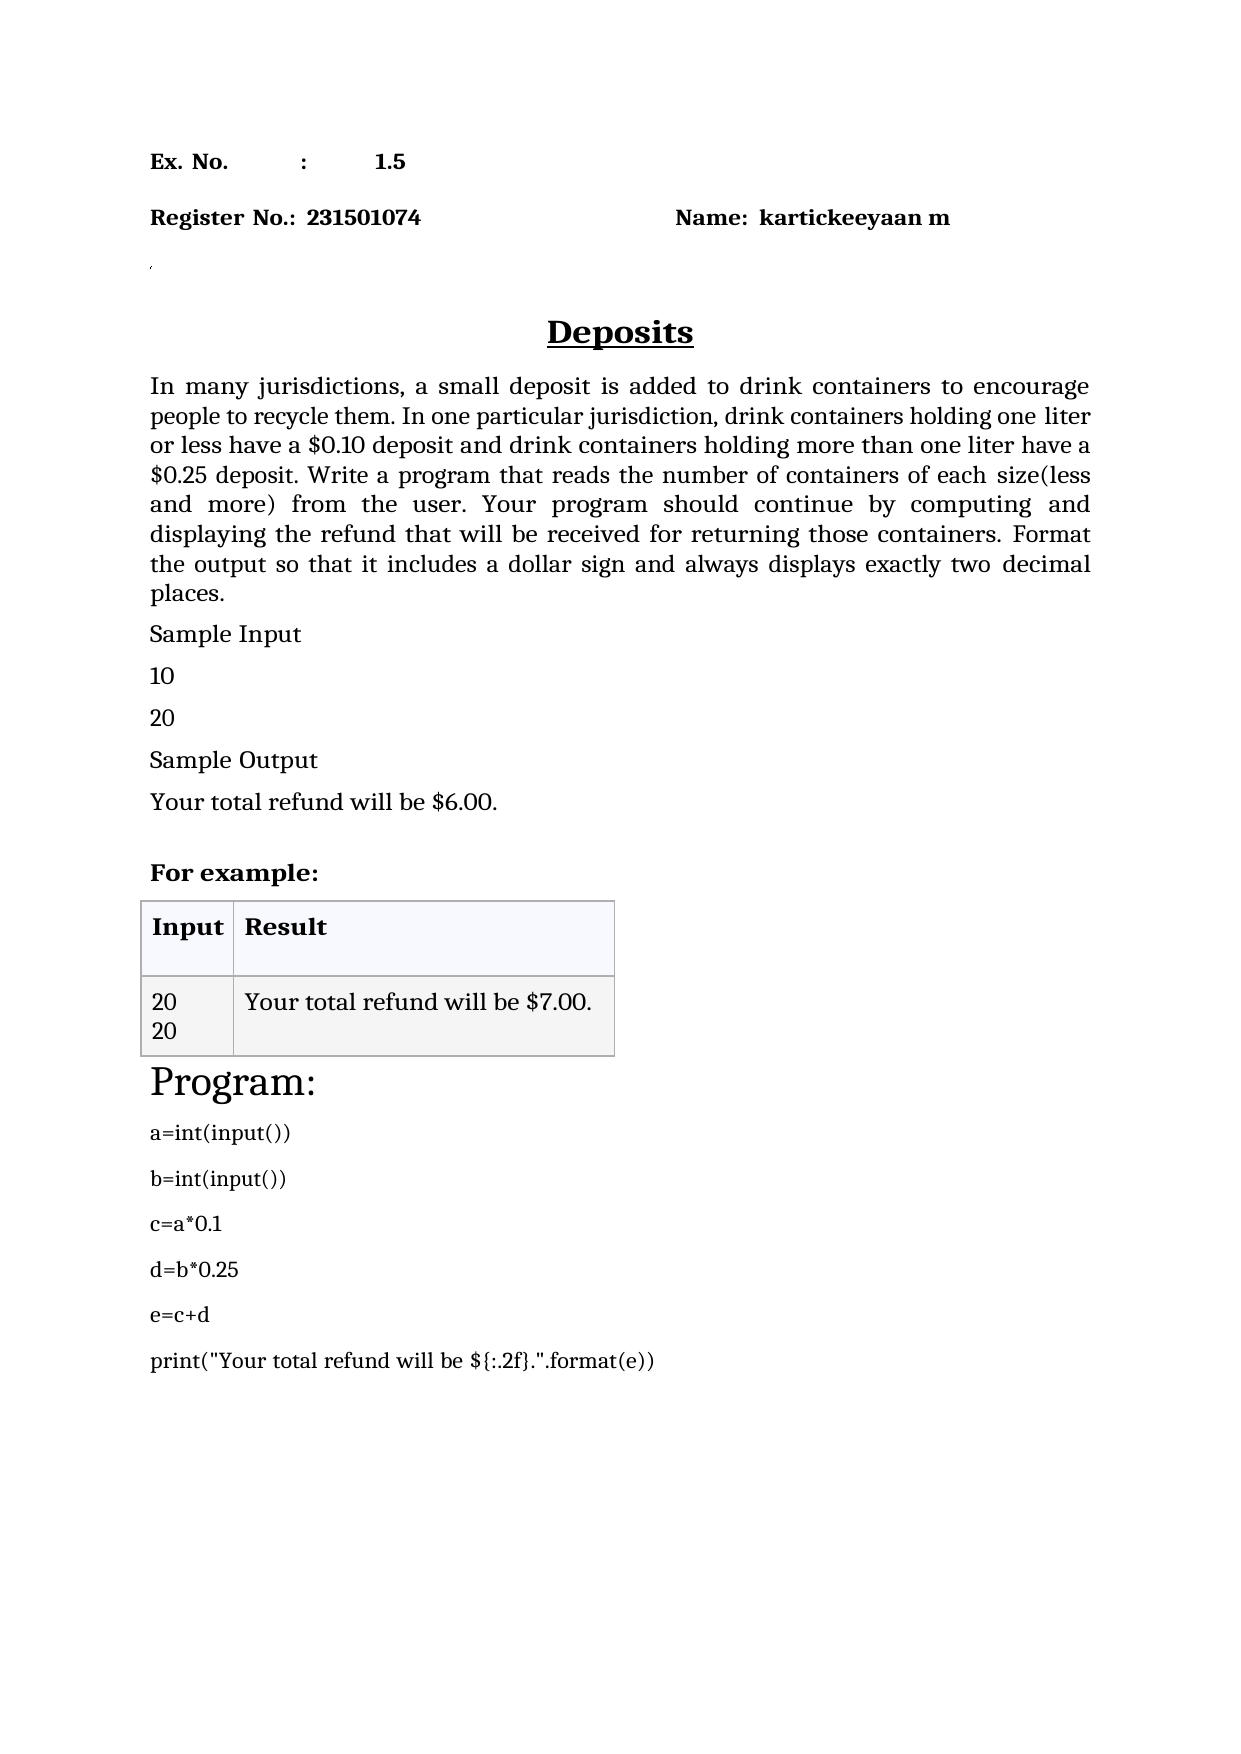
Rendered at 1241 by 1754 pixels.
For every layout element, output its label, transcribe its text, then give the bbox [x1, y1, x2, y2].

text Ex. No. : 1.5 [150, 149, 1211, 175]
text print("Your total refund will be ${:.2f}.".format(e)) [150, 1347, 1211, 1374]
text Your total refund will be $6.00. [150, 788, 1211, 816]
text 20 [150, 704, 1211, 732]
table_header Input [142, 902, 233, 975]
text a=int(input()) b=int(input()) c=a*0.1 d=b*0.25 e=c+d [150, 1120, 295, 1328]
text Register No.: 231501074 Name: kartickeeyaan m [150, 204, 1211, 231]
text Sample Input 10 [150, 620, 316, 691]
text In many jurisdictions, a small deposit is added to drink containers to encourage people to recycle them. In one particular jurisdiction, drink containers holding one liter or less have a $0.10 deposit and drink containers holding more than one liter have a $0.25 deposit. Write a program that reads the number of containers of each size(less and more) from the user. Your program should continue by computing and displaying the refund that will be received for returning those containers. Format the output so that it includes a dollar sign and always displays exactly two decimal places. [150, 372, 1091, 608]
table_header Result [234, 902, 614, 975]
subtitle Program: [150, 1058, 1211, 1106]
table_cell 20 20 [142, 977, 233, 1055]
text Sample Output [150, 746, 1211, 774]
subtitle Deposits [151, 314, 1089, 352]
text For example: [150, 859, 1211, 888]
table_cell Your total refund will be $7.00. [234, 977, 614, 1055]
